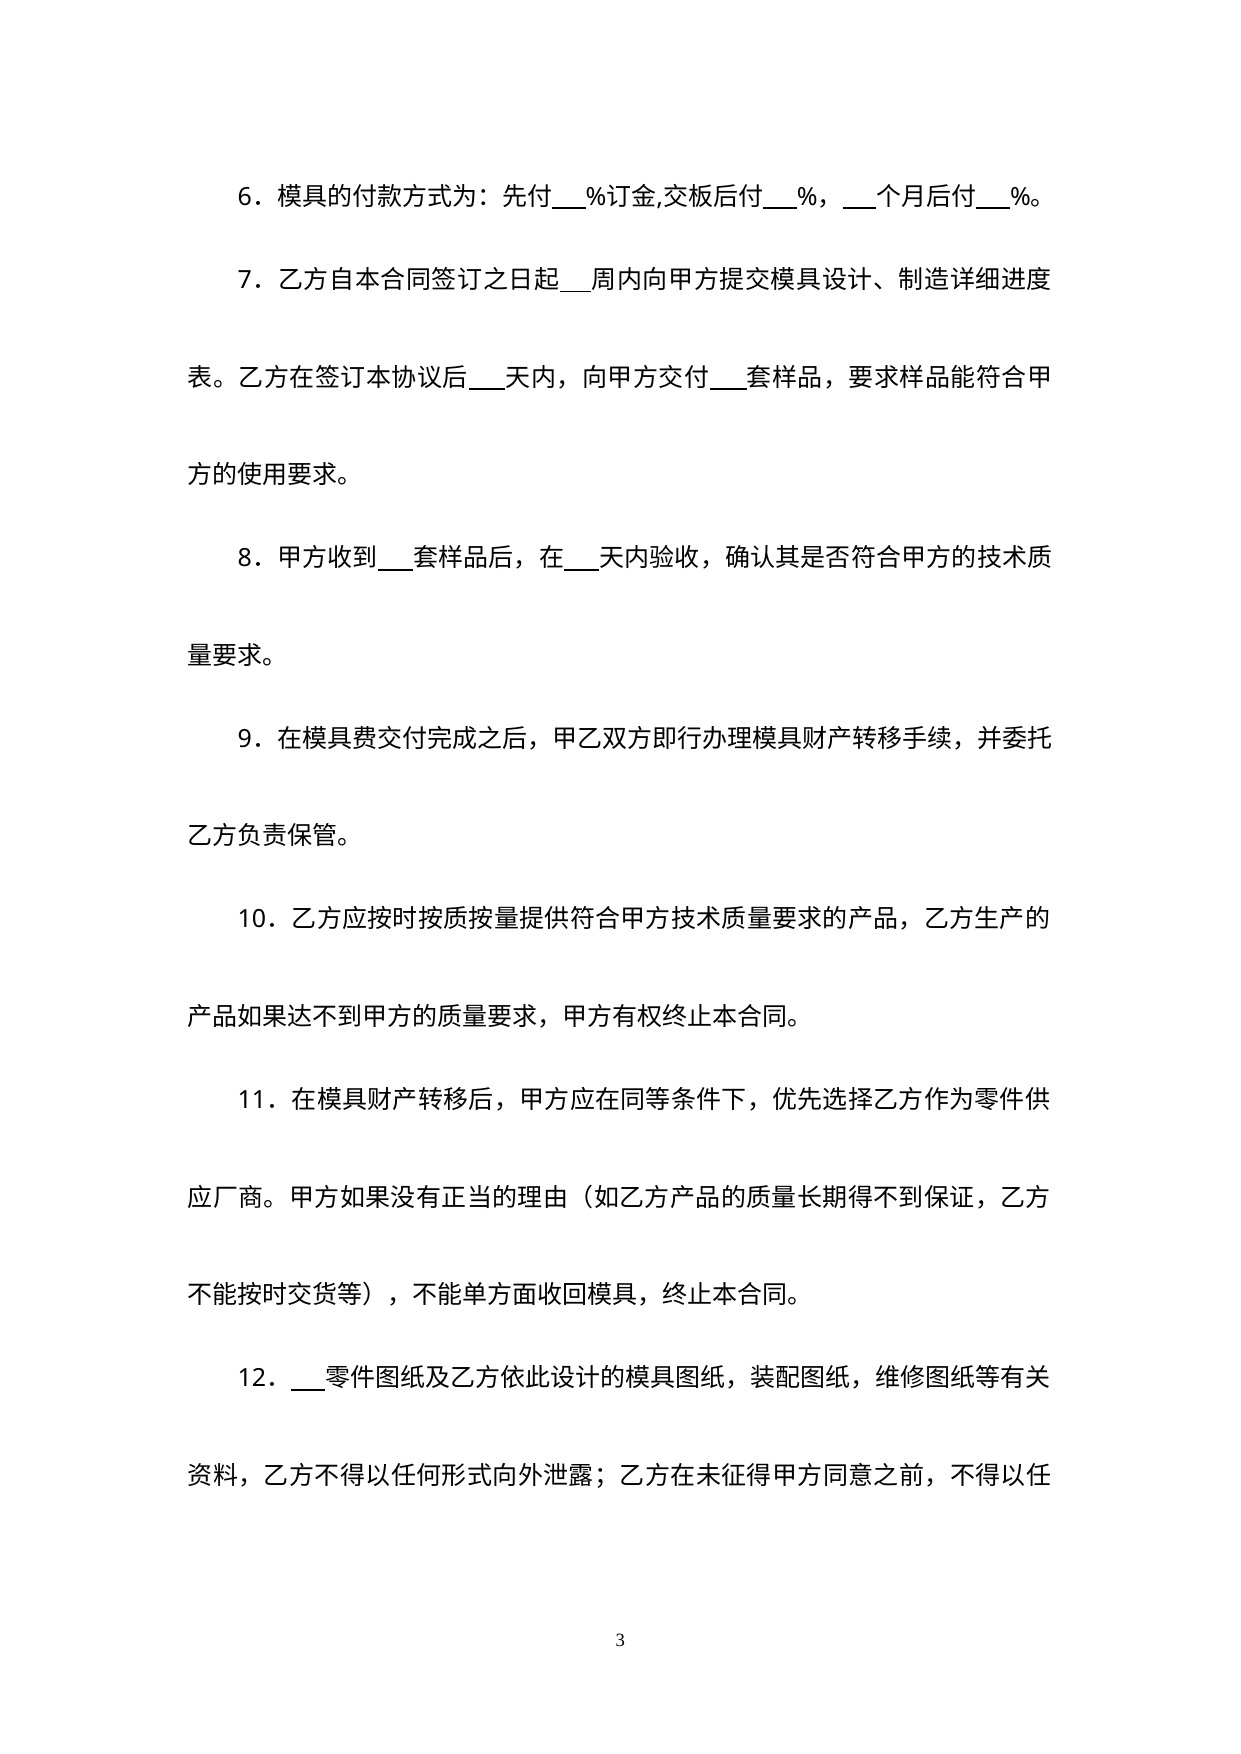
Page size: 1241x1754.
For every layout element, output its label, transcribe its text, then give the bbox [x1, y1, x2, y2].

text 7．乙方自本合同签订之日起 周内向甲方提交模具设计、制造详细进度表。乙方在签订本协议后 天内，向甲方交付 套样品，要求样品能符合甲方的使用要求。 [187, 245, 1053, 505]
text 9．在模具费交付完成之后，甲乙双方即行办理模具财产转移手续，并委托乙方负责保管。 [187, 704, 1053, 866]
text 8．甲方收到 套样品后，在 天内验收，确认其是否符合甲方的技术质量要求。 [187, 523, 1053, 686]
text 10．乙方应按时按质按量提供符合甲方技术质量要求的产品，乙方生产的产品如果达不到甲方的质量要求，甲方有权终止本合同。 [187, 884, 1053, 1047]
text 11．在模具财产转移后，甲方应在同等条件下，优先选择乙方作为零件供应厂商。甲方如果没有正当的理由（如乙方产品的质量长期得不到保证，乙方不能按时交货等），不能单方面收回模具，终止本合同。 [187, 1065, 1053, 1325]
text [187, 1343, 1053, 1506]
text 6．模具的付款方式为：先付 %订金,交板后付 %， 个月后付 %。 [187, 162, 1053, 227]
